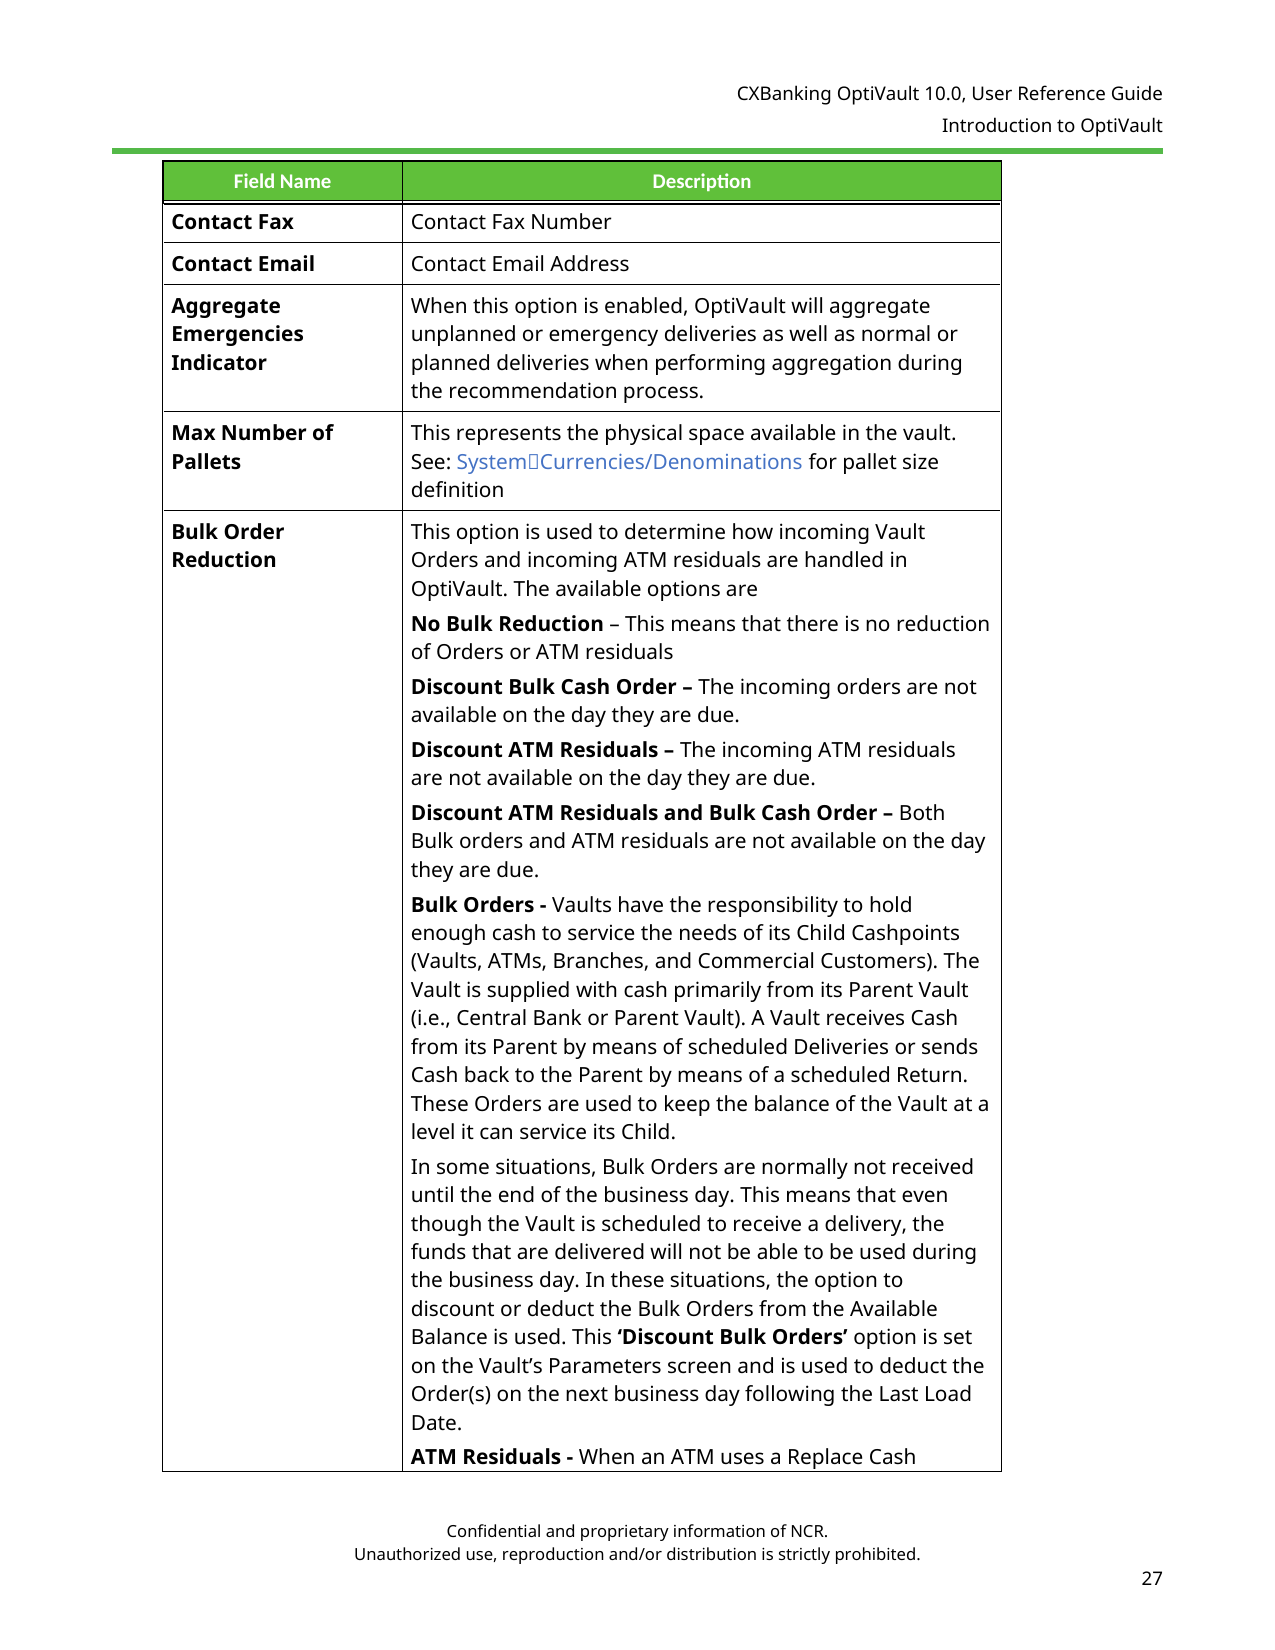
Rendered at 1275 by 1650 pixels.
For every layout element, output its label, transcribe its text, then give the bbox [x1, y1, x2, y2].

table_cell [403, 510, 1001, 1471]
table_cell Bulk Order Reduction [163, 511, 402, 1471]
table_cell Contact Fax [163, 204, 402, 242]
table_cell Max Number of Pallets [163, 412, 402, 510]
table_cell Contact Email Address [403, 242, 1001, 284]
table_cell When this option is enabled, OptiVault will aggregate unplanned or emergency deliveries as well as normal or planned deliveries when performing aggregation during the recommendation process. [403, 284, 1001, 411]
table_cell Aggregate Emergencies Indicator [163, 285, 402, 411]
table_header Description [403, 162, 1001, 200]
table_cell This represents the physical space available in the vault. See: SystemCurrencies/Denominations for pallet size definition [403, 411, 1001, 510]
table_cell Contact Email [163, 243, 402, 284]
table_header Field Name [164, 162, 402, 200]
table_cell Contact Fax Number [403, 201, 1001, 242]
